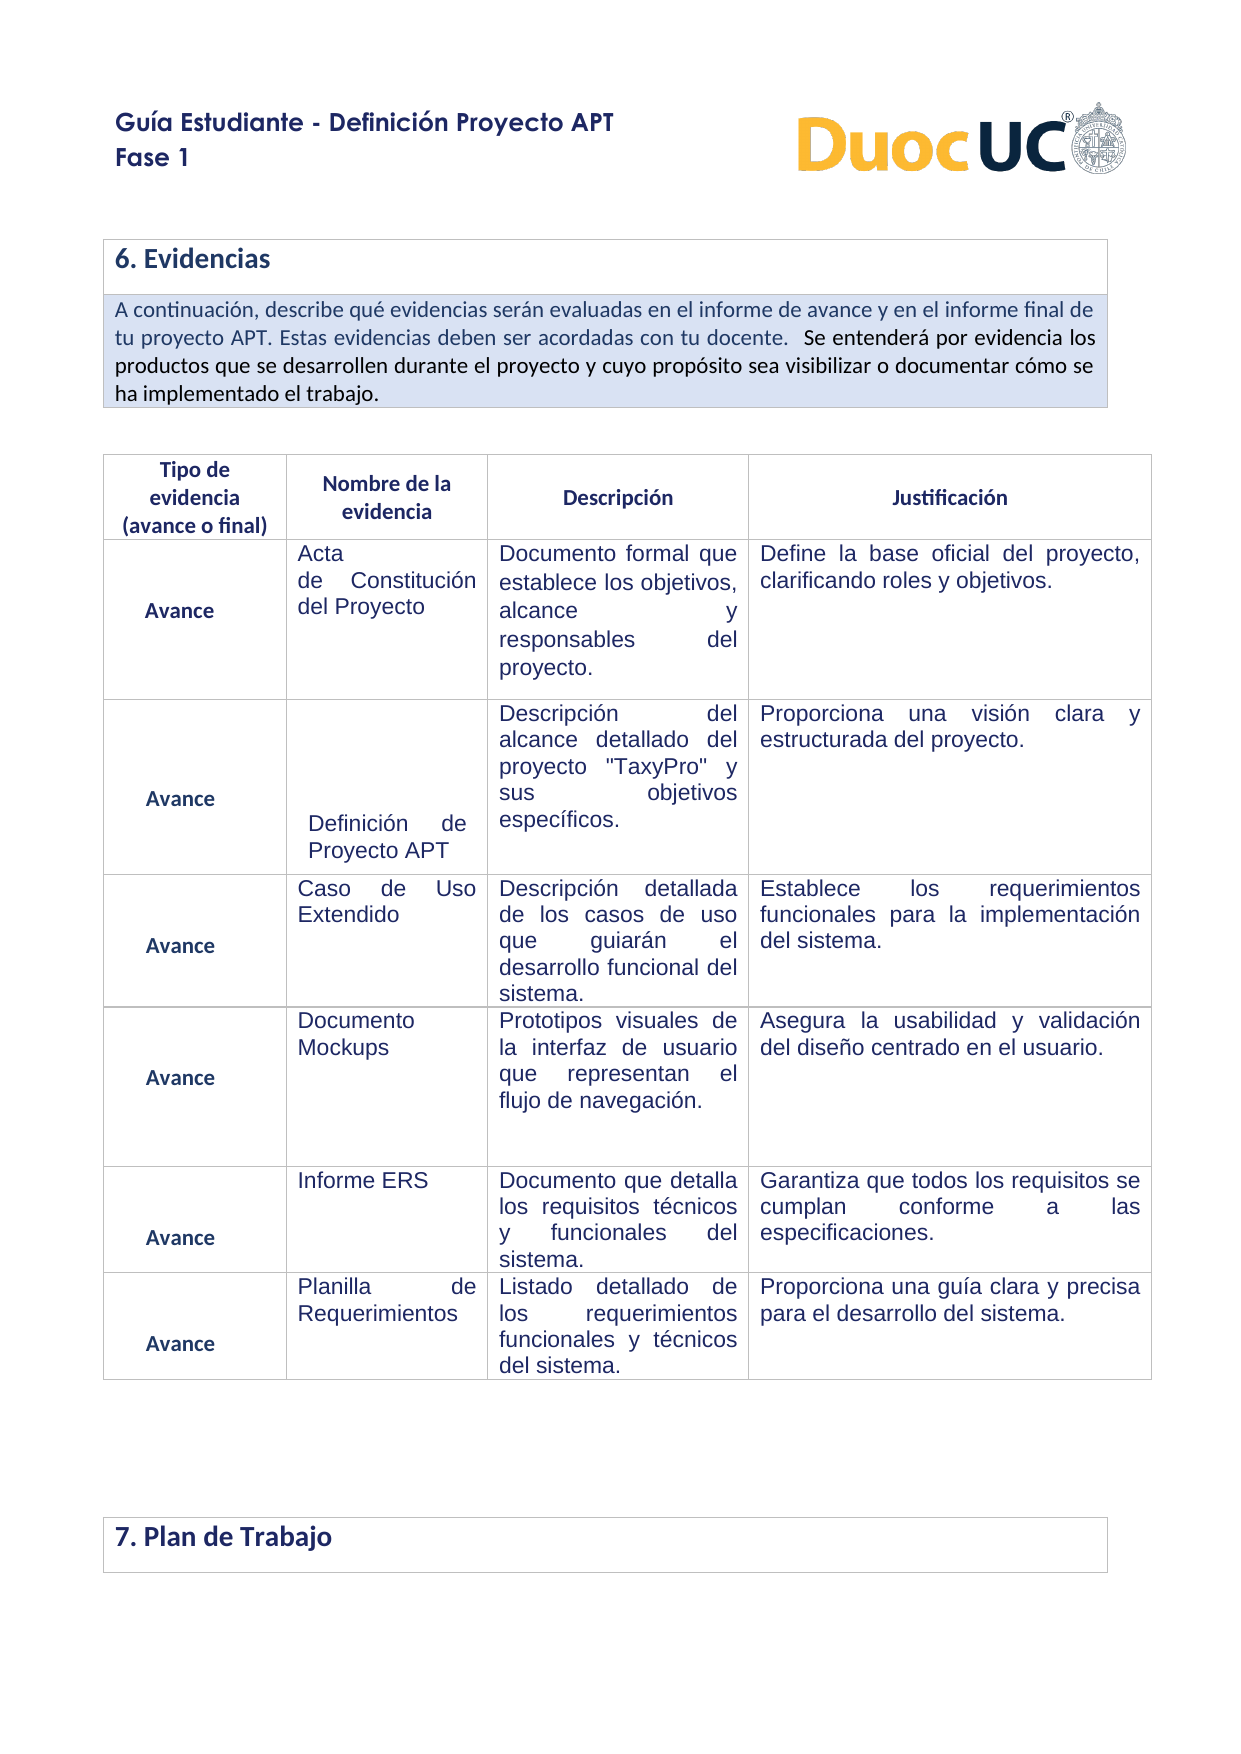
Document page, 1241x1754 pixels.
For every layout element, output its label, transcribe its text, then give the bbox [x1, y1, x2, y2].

table_cell Caso de Uso Extendido [287, 875, 487, 1006]
table_cell Documento Mockups [287, 1008, 487, 1166]
table_header 6. Evidencias [104, 240, 1107, 294]
table_cell Informe ERS [287, 1167, 487, 1272]
table_header 7. Plan de Trabajo [104, 1518, 1107, 1572]
table_cell Avance [104, 875, 286, 1006]
table_cell Planilla de Requerimientos [287, 1273, 487, 1378]
table_cell Documento que detalla los requisitos técnicos y funcionales del sistema. [488, 1167, 748, 1272]
picture [798, 102, 1126, 174]
table_cell Define la base oficial del proyecto, clarificando roles y objetivos. [749, 540, 1151, 699]
table_cell Avance [104, 1008, 286, 1166]
table_cell Avance [104, 1167, 286, 1272]
table_header Justificación [749, 455, 1151, 539]
table_cell Listado detallado de los requerimientos funcionales y técnicos del sistema. [488, 1273, 748, 1378]
table_cell Avance [104, 1273, 286, 1378]
table_cell Proporciona una visión clara y estructurada del proyecto. [749, 700, 1151, 874]
table_cell Documento formal que establece los objetivos, alcance y responsables del proyecto. [488, 540, 748, 699]
table_cell Acta de Constitución del Proyecto [287, 540, 487, 699]
table_cell Establece los requerimientos funcionales para la implementación del sistema. [749, 875, 1151, 1006]
table_cell Avance [104, 540, 286, 699]
table_cell Asegura la usabilidad y validación del diseño centrado en el usuario. [749, 1008, 1151, 1166]
table_cell A continuación, describe qué evidencias serán evaluadas en el informe de avance y en el informe final de tu proyecto APT. Estas evidencias deben ser acordadas con tu docente. Se entenderá por evidencia los productos que se desarrollen durante el proyecto y cuyo propósito sea visibilizar o documentar cómo se ha implementado el trabajo. [104, 295, 1107, 407]
table_cell Garantiza que todos los requisitos se cumplan conforme a las especificaciones. [749, 1167, 1151, 1272]
table_cell Descripción del alcance detallado del proyecto "TaxyPro" y sus objetivos específicos. [488, 700, 748, 874]
table_cell Avance [104, 700, 286, 874]
table_cell Proporciona una guía clara y precisa para el desarrollo del sistema. [749, 1273, 1151, 1378]
table_cell [287, 700, 487, 874]
table_header Tipo de evidencia (avance o final) [104, 455, 286, 539]
table_header Descripción [488, 455, 748, 539]
table_cell Descripción detallada de los casos de uso que guiarán el desarrollo funcional del sistema. [488, 875, 748, 1006]
table_header Nombre de la evidencia [287, 455, 487, 539]
table_cell Prototipos visuales de la interfaz de usuario que representan el flujo de navegación. [488, 1008, 748, 1166]
